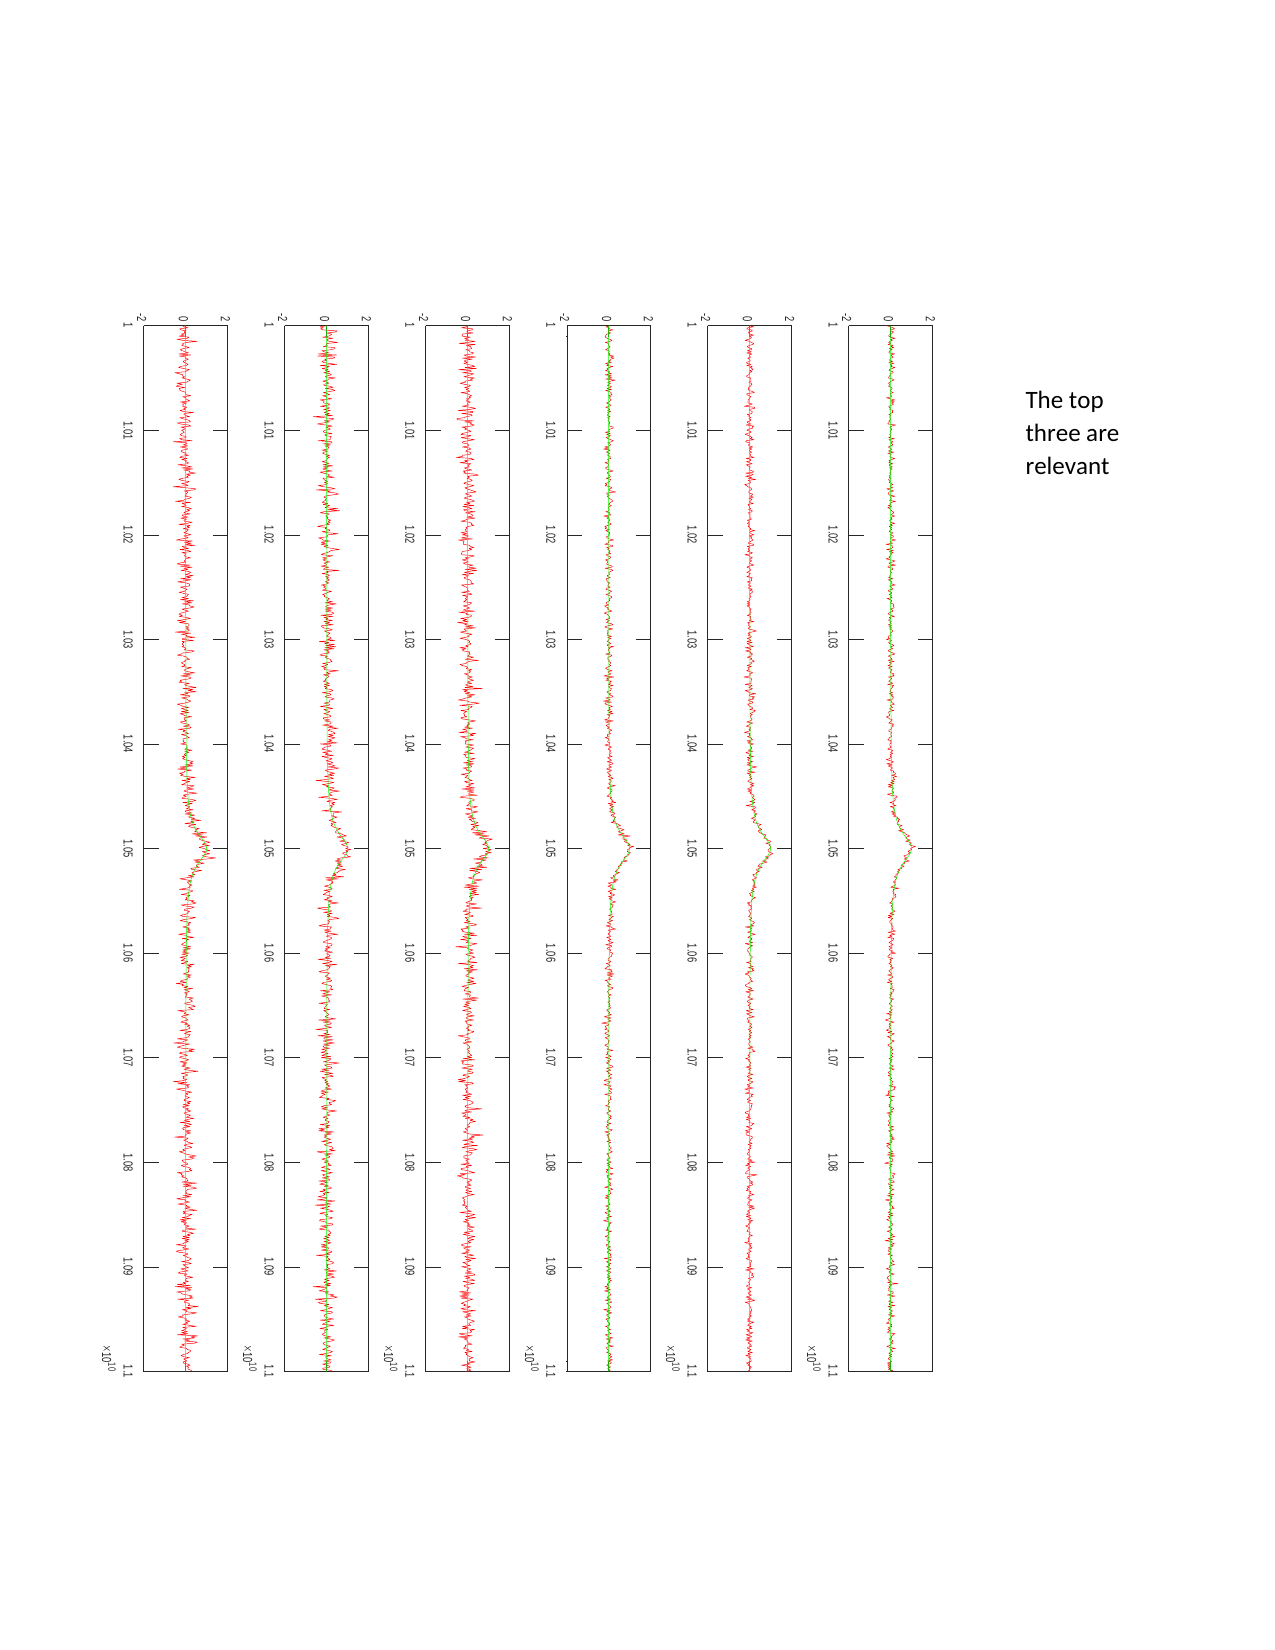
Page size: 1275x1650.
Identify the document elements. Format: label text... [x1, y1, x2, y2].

text The top three are relevant to noise @ 0.1 while the bottom three display the noise @ 0.2 as indicated in the command window. [933, 384, 1125, 481]
